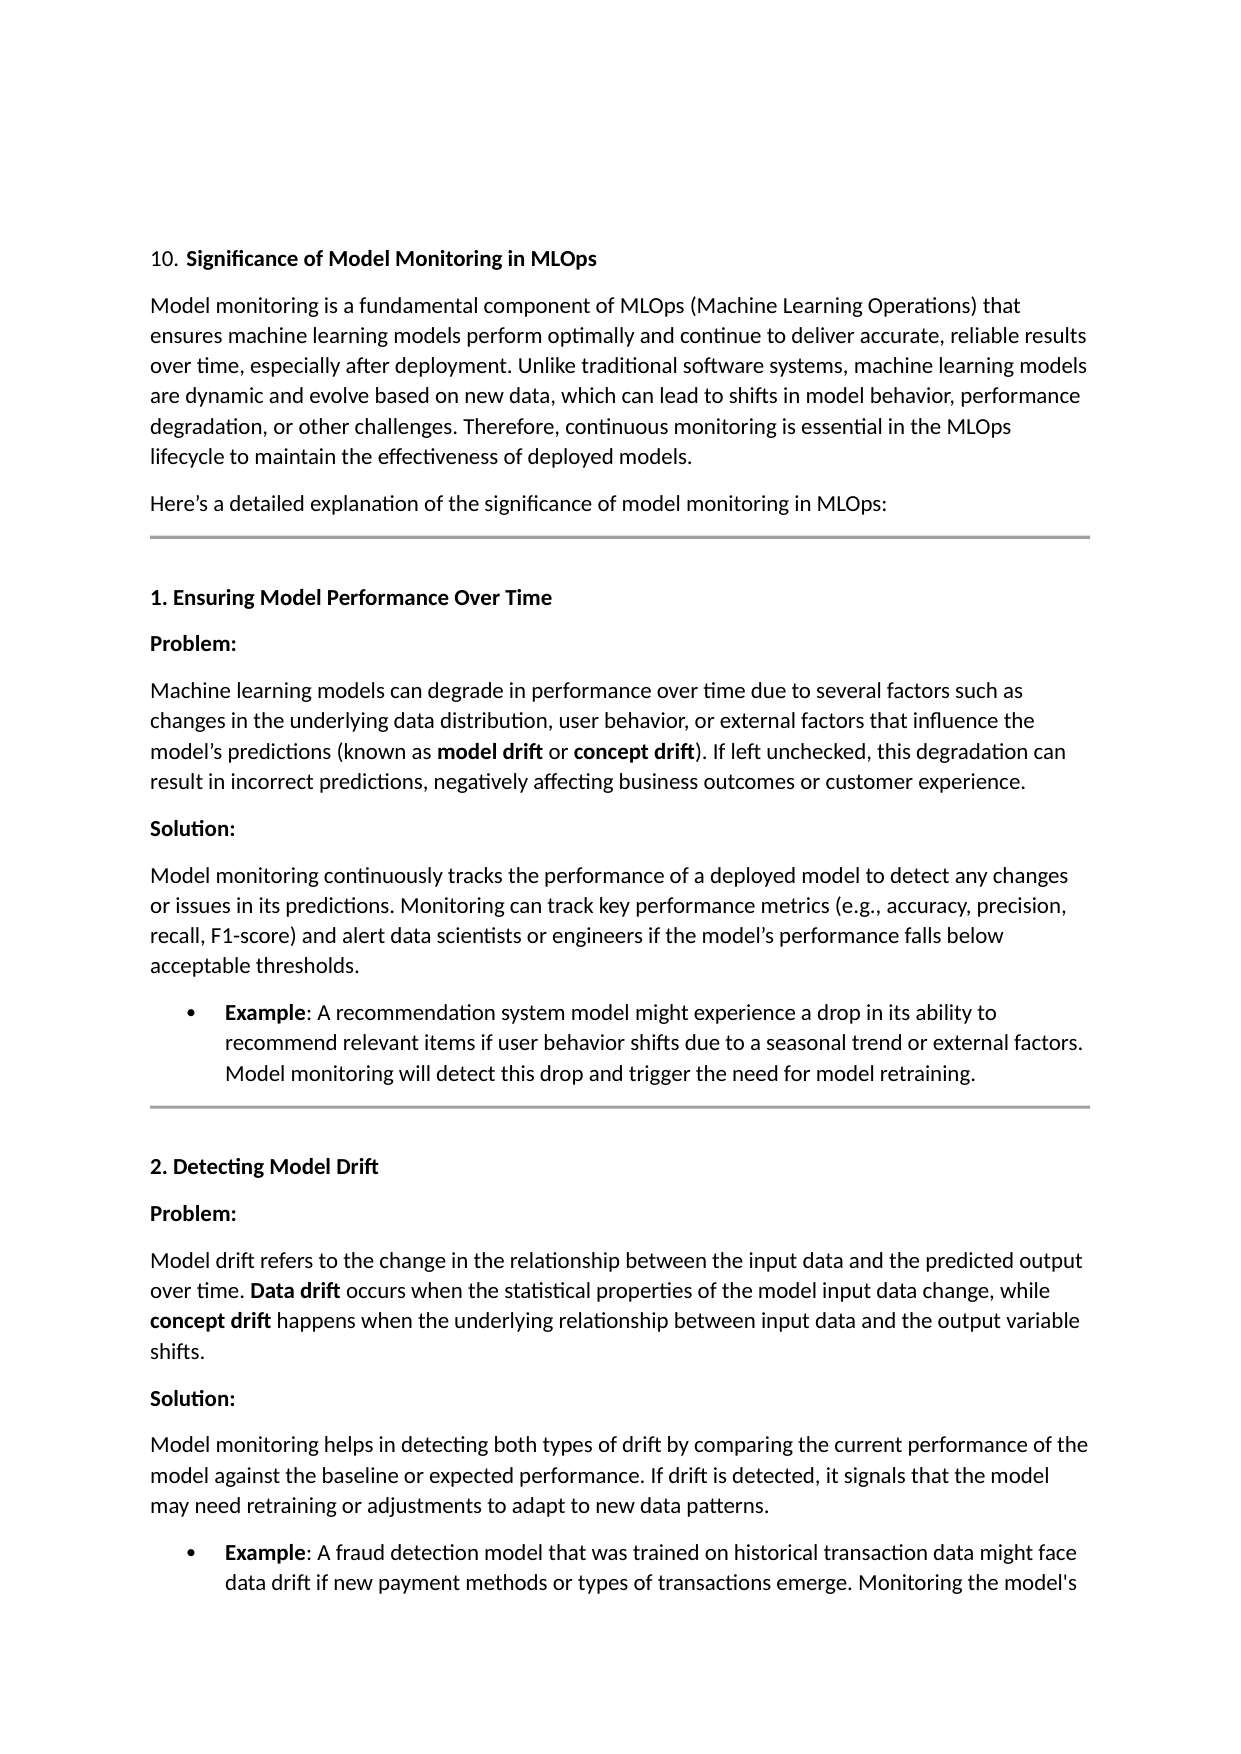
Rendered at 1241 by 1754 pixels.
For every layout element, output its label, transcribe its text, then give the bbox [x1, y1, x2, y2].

text Solution: [150, 814, 1090, 842]
text Here’s a detailed explanation of the significance of model monitoring in MLOps: [150, 489, 1090, 517]
text 1. Ensuring Model Performance Over Time [150, 583, 1090, 611]
text Model drift refers to the change in the relationship between the input data and the predicted output over time. Data drift occurs when the statistical properties of the model input data change, while concept drift happens when the underlying relationship between input data and the output variable shifts. [150, 1246, 1090, 1365]
text Model monitoring helps in detecting both types of drift by comparing the current performance of the model against the baseline or expected performance. If drift is detected, it signals that the model may need retraining or adjustments to adapt to new data patterns. [150, 1431, 1090, 1519]
text Problem: [150, 629, 1090, 657]
text 2. Detecting Model Drift [150, 1152, 1090, 1180]
text Problem: [150, 1199, 1090, 1227]
text Model monitoring continuously tracks the performance of a deployed model to detect any changes or issues in its predictions. Monitoring can track key performance metrics (e.g., accuracy, precision, recall, F1-score) and alert data scientists or engineers if the model’s performance falls below acceptable thresholds. [150, 861, 1090, 979]
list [187, 1538, 1090, 1596]
text Model monitoring is a fundamental component of MLOps (Machine Learning Operations) that ensures machine learning models perform optimally and continue to deliver accurate, reliable results over time, especially after deployment. Unlike traditional software systems, machine learning models are dynamic and evolve based on new data, which can lead to shifts in model behavior, performance degradation, or other challenges. Therefore, continuous monitoring is essential in the MLOps lifecycle to maintain the effectiveness of deployed models. [150, 291, 1090, 470]
text Solution: [150, 1384, 1090, 1412]
list Example: A recommendation system model might experience a drop in its ability to recommend relevant items if user behavior shifts due to a seasonal trend or external factors. Model monitoring will detect this drop and trigger the need for model retraining. [187, 998, 1090, 1087]
text 10. Significance of Model Monitoring in MLOps [150, 244, 1090, 272]
text Machine learning models can degrade in performance over time due to several factors such as changes in the underlying data distribution, user behavior, or external factors that influence the model’s predictions (known as model drift or concept drift). If left unchecked, this degradation can result in incorrect predictions, negatively affecting business outcomes or customer experience. [150, 676, 1090, 795]
